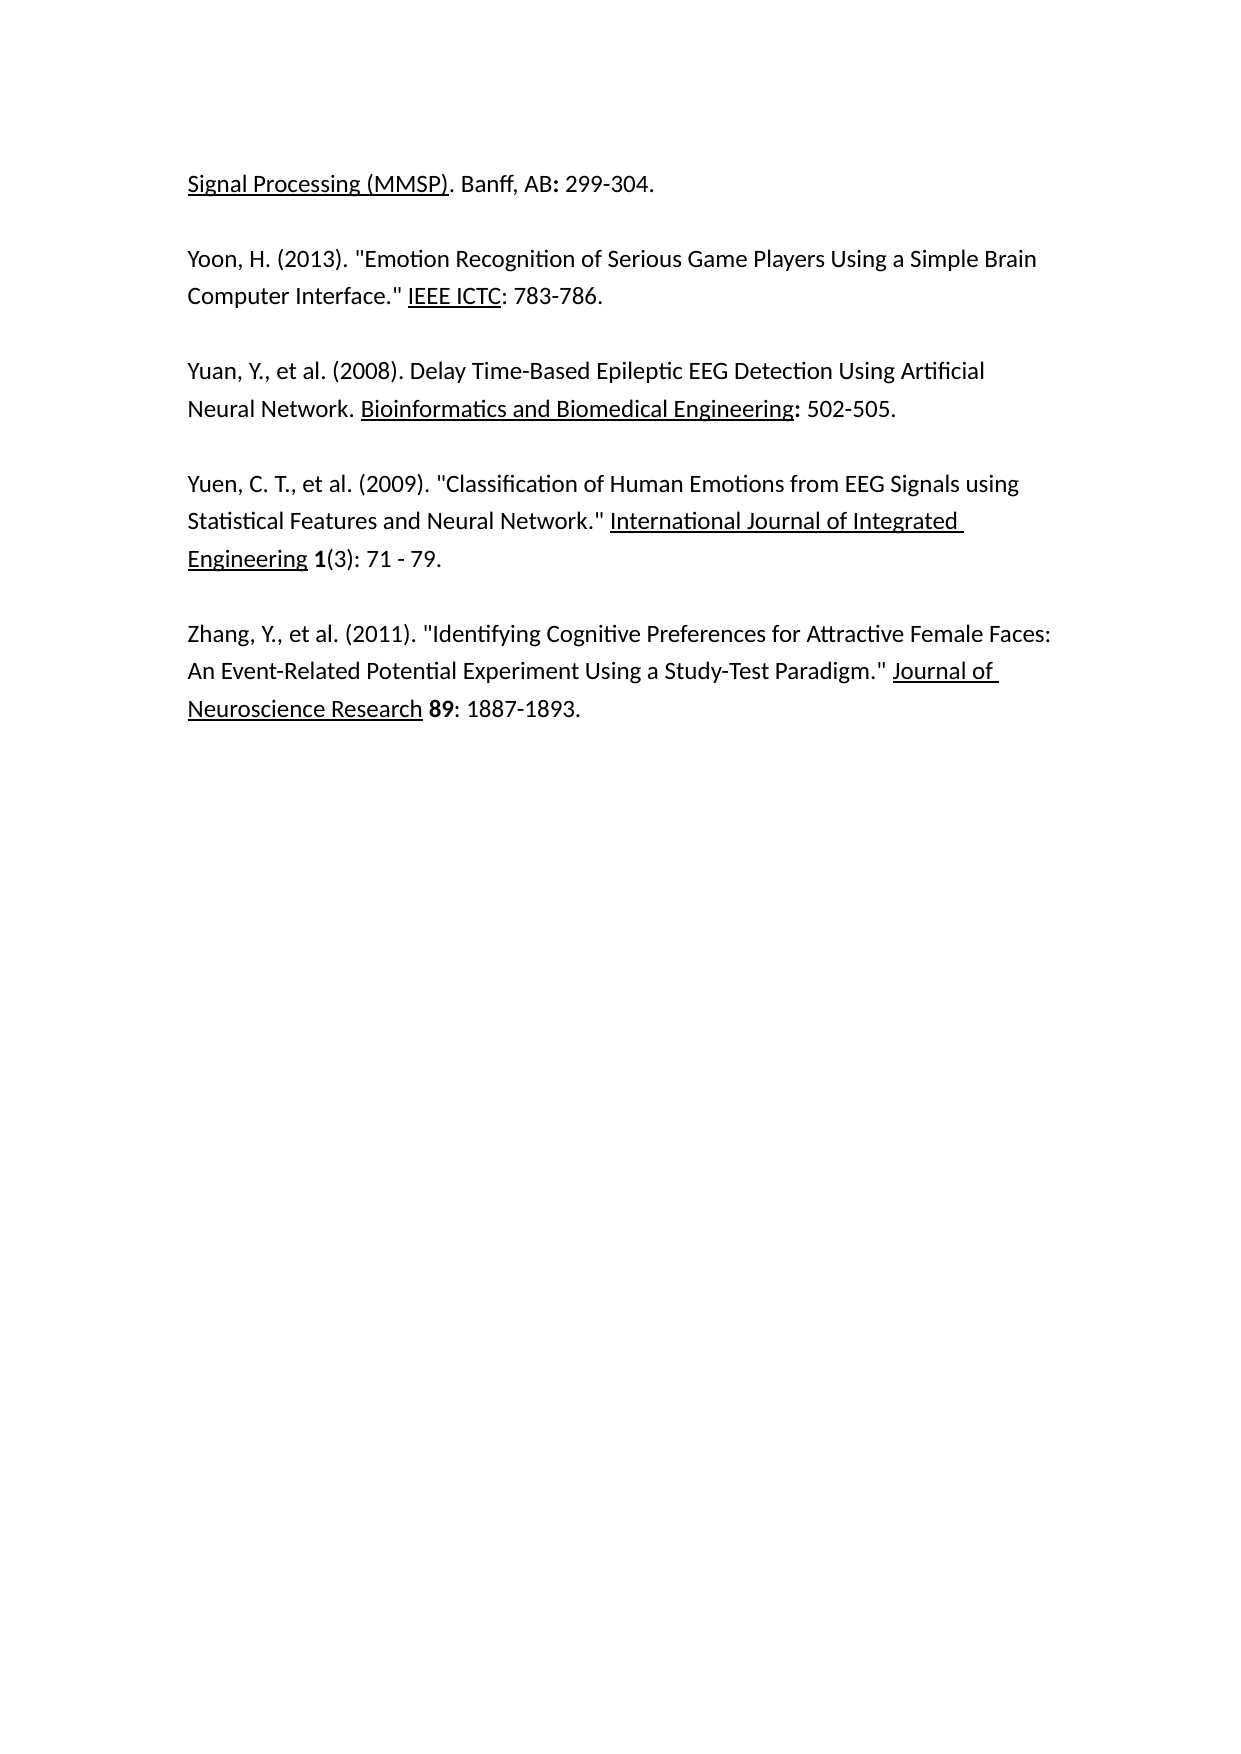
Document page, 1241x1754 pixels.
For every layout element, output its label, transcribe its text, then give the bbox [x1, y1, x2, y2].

text Yuen, C. T., et al. (2009). "Classification of Human Emotions from EEG Signals using Statistical Features and Neural Network." International Journal of Integrated Engineering 1(3): 71 - 79. [187, 464, 1053, 577]
text Zhang, Y., et al. (2011). "Identifying Cognitive Preferences for Attractive Female Faces: An Event-Related Potential Experiment Using a Study-Test Paradigm." Journal of Neuroscience Research 89: 1887-1893. [187, 614, 1053, 727]
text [187, 164, 1053, 202]
text Yuan, Y., et al. (2008). Delay Time-Based Epileptic EEG Detection Using Artificial Neural Network. Bioinformatics and Biomedical Engineering: 502-505. [187, 352, 1053, 427]
text Yoon, H. (2013). "Emotion Recognition of Serious Game Players Using a Simple Brain Computer Interface." IEEE ICTC: 783-786. [187, 239, 1053, 314]
